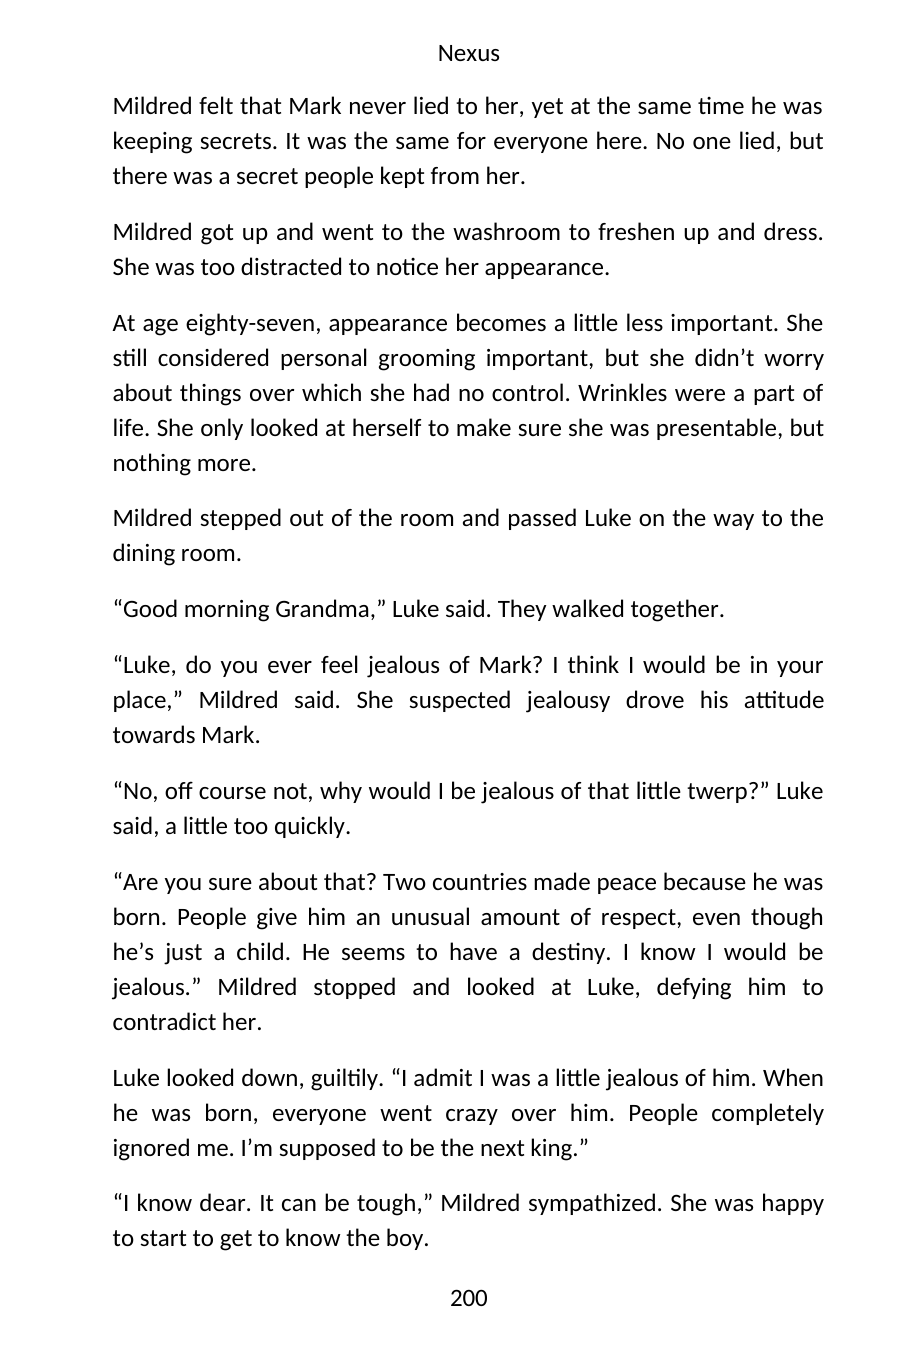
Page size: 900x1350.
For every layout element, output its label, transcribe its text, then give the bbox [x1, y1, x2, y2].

text Mildred got up and went to the washroom to freshen up and dress. She was too distracted to notice her appearance. [112, 216, 825, 281]
text “Good morning Grandma,” Luke said. They walked together. [112, 593, 825, 624]
text Mildred felt that Mark never lied to her, yet at the same time he was keeping secrets. It was the same for everyone here. No one lied, but there was a secret people kept from her. [112, 90, 825, 191]
text At age eighty-seven, appearance becomes a little less important. She still considered personal grooming important, but she didn’t worry about things over which she had no control. Wrinkles were a part of life. She only looked at herself to make sure she was presentable, but nothing more. [112, 307, 825, 477]
text Mildred stepped out of the room and passed Luke on the way to the dining room. [112, 502, 825, 568]
text “Luke, do you ever feel jealous of Mark? I think I would be in your place,” Mildred said. She suspected jealousy drove his attitude towards Mark. [112, 649, 825, 750]
text “No, off course not, why would I be jealous of that little twerp?” Luke said, a little too quickly. [112, 775, 825, 841]
text “I know dear. It can be tough,” Mildred sympathized. She was happy to start to get to know the boy. [112, 1187, 825, 1253]
text Luke looked down, guiltily. “I admit I was a little jealous of him. When he was born, everyone went crazy over him. People completely ignored me. I’m supposed to be the next king.” [112, 1062, 825, 1162]
text “Are you sure about that? Two countries made peace because he was born. People give him an unusual amount of respect, even though he’s just a child. He seems to have a destiny. I know I would be jealous.” Mildred stopped and looked at Luke, defying him to contradict her. [112, 866, 825, 1036]
